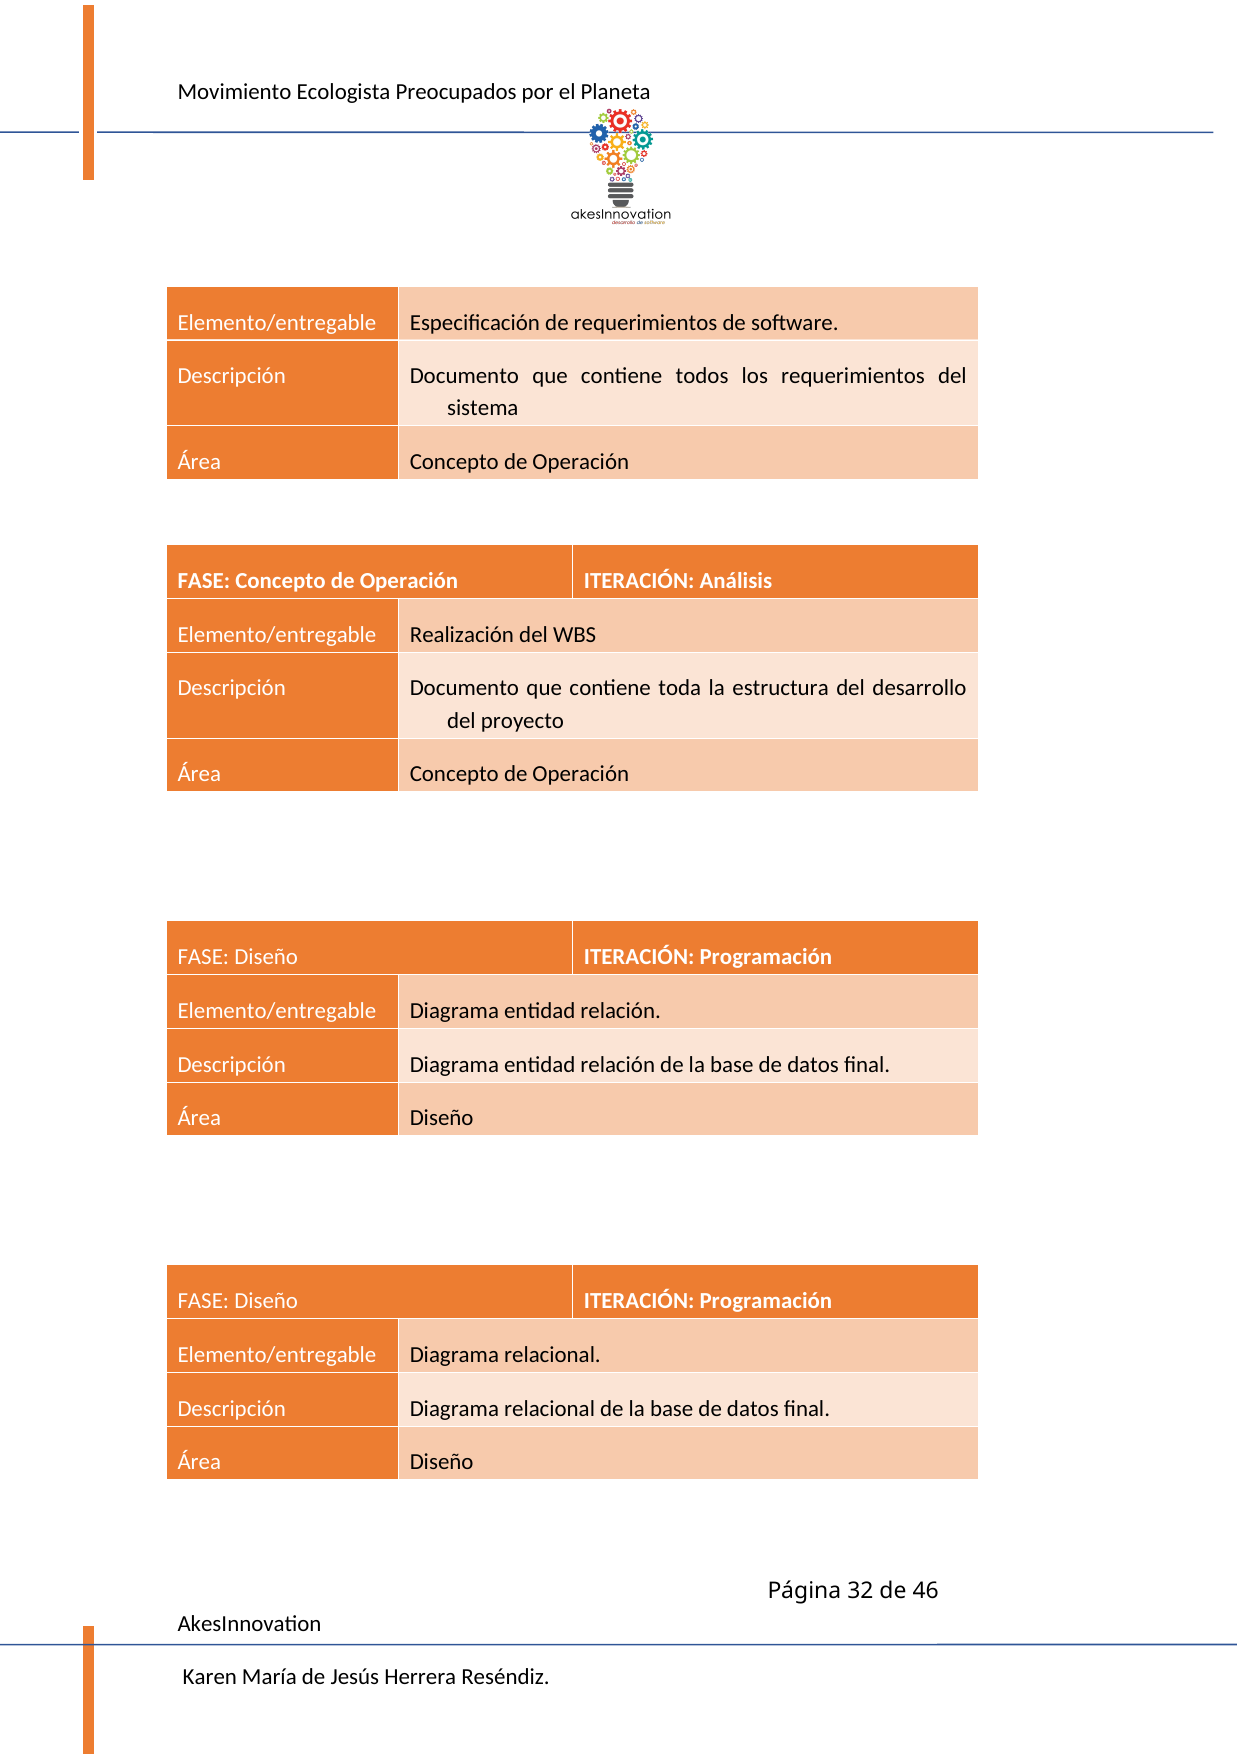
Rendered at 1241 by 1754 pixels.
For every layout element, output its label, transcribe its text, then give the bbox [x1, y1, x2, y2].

table_cell Realización del WBS [399, 599, 978, 652]
table_cell Diseño [399, 1427, 978, 1479]
table_cell Elemento/entregable [167, 599, 398, 652]
table_header ITERACIÓN: Programación [573, 1265, 978, 1318]
table_cell Diagrama relacional de la base de datos final. [399, 1373, 978, 1426]
table_cell Especificación de requerimientos de software. [399, 287, 978, 339]
table_cell Descripción [167, 1029, 398, 1082]
table_cell Documento que contiene toda la estructura del desarrollo del proyecto [399, 653, 978, 738]
table_cell Elemento/entregable [167, 287, 398, 339]
table_cell Diagrama entidad relación de la base de datos final. [399, 1029, 978, 1082]
table_cell Área [167, 1427, 398, 1479]
table_cell Elemento/entregable [167, 1319, 398, 1372]
table_cell Área [167, 739, 398, 791]
table_cell Concepto de Operación [399, 739, 978, 791]
table_cell Área [167, 426, 398, 479]
table_cell Diagrama entidad relación. [399, 975, 978, 1028]
table_cell Área [167, 1083, 398, 1135]
table_cell Descripción [167, 1373, 398, 1426]
table_header FASE: Diseño [167, 921, 572, 974]
table_cell Diseño [399, 1083, 978, 1135]
table_cell Descripción [167, 653, 398, 738]
table_header ITERACIÓN: Análisis [573, 545, 978, 598]
table_header FASE: Diseño [167, 1265, 572, 1318]
table_cell Diagrama relacional. [399, 1319, 978, 1372]
table_cell Concepto de Operación [399, 426, 978, 479]
table_cell Descripción [167, 341, 398, 425]
picture [568, 104, 672, 227]
table_cell Documento que contiene todos los requerimientos del sistema [399, 341, 978, 425]
table_header ITERACIÓN: Programación [573, 921, 978, 974]
table_header FASE: Concepto de Operación [167, 545, 572, 598]
table_cell Elemento/entregable [167, 975, 398, 1028]
